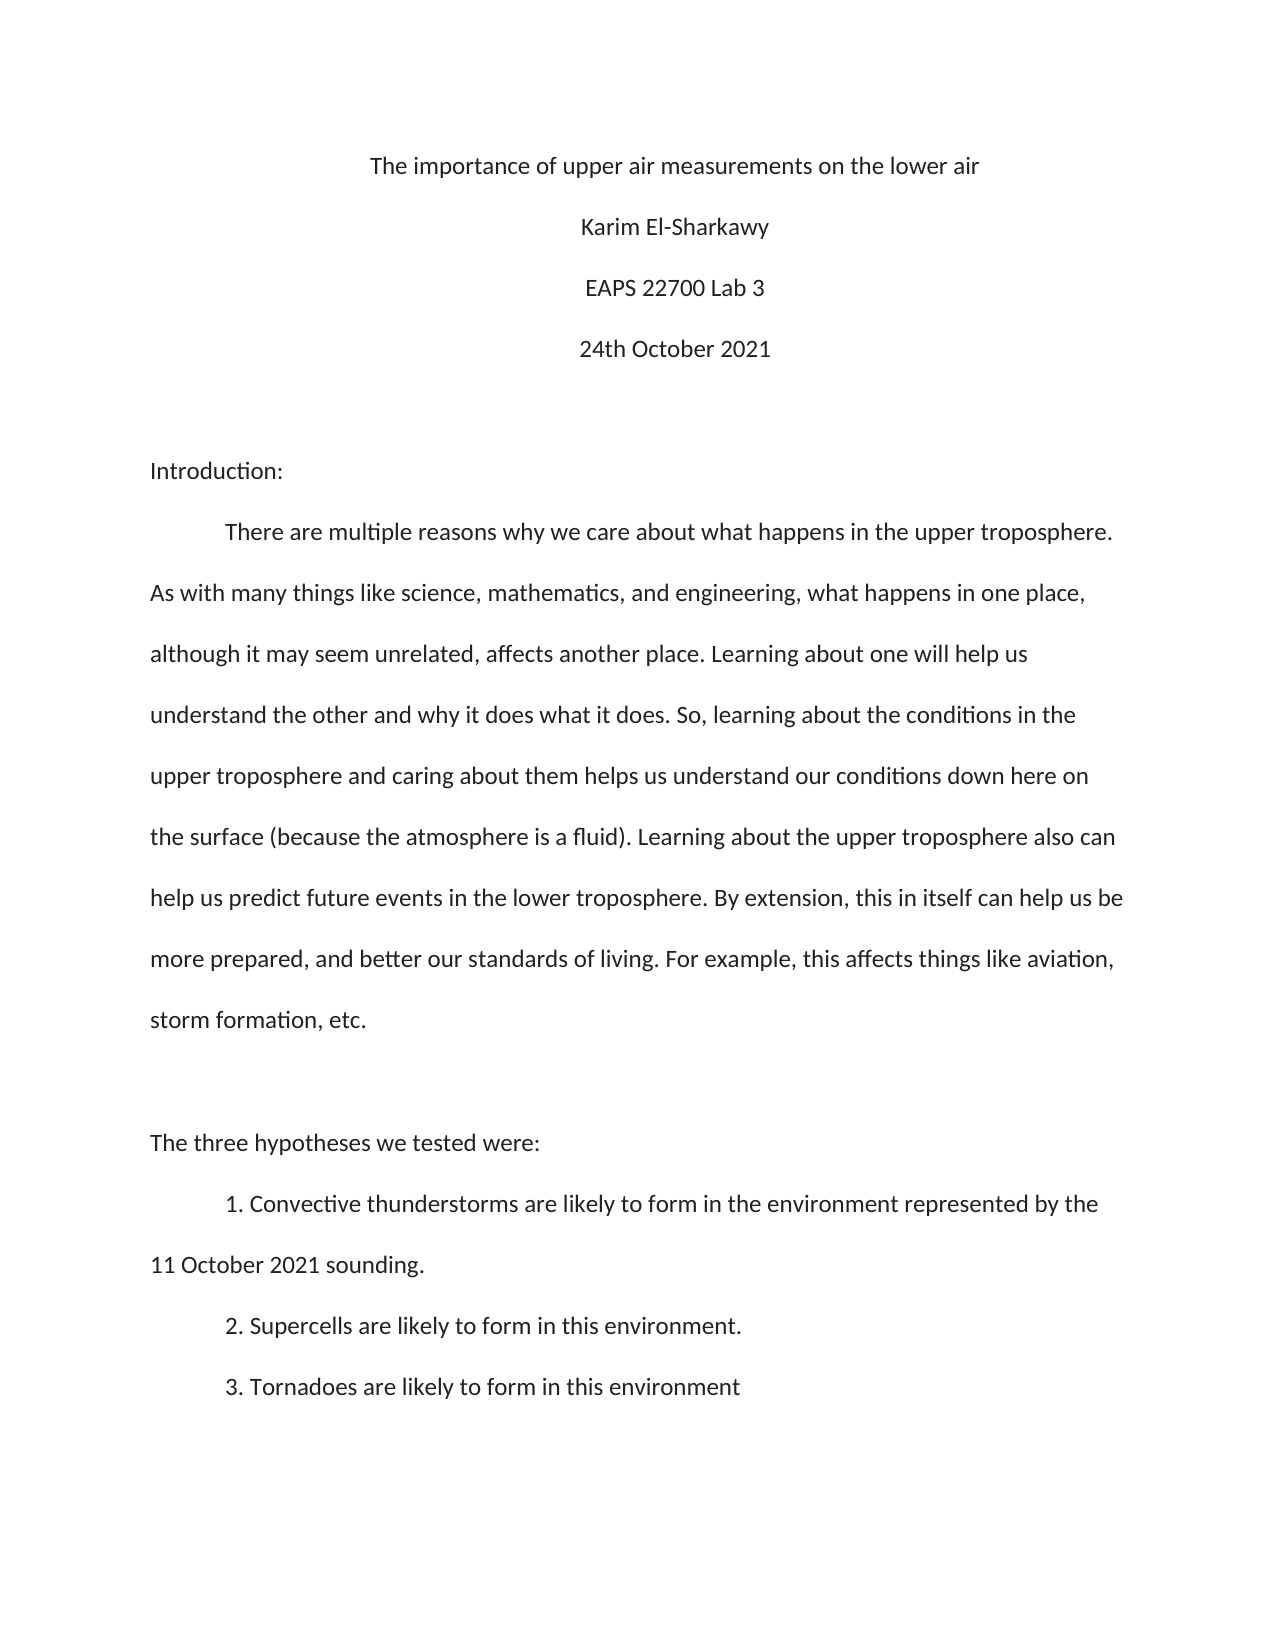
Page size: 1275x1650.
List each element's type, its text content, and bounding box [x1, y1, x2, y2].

text 1. Convective thunderstorms are likely to form in the environment represented by the 11 October 2021 sounding. [150, 1188, 1125, 1279]
text EAPS 22700 Lab 3 [150, 272, 1125, 303]
text There are multiple reasons why we care about what happens in the upper troposphere. As with many things like science, mathematics, and engineering, what happens in one place, although it may seem unrelated, affects another place. Learning about one will help us understand the other and why it does what it does. So, learning about the conditions in the upper troposphere and caring about them helps us understand our conditions down here on the surface (because the atmosphere is a fluid). Learning about the upper troposphere also can help us predict future events in the lower troposphere. By extension, this in itself can help us be more prepared, and better our standards of living. For example, this affects things like aviation, storm formation, etc. [150, 516, 1125, 1035]
text Karim El-Sharkawy [150, 211, 1125, 242]
text The three hypotheses we tested were: [150, 1127, 1125, 1157]
text 24th October 2021 [150, 333, 1125, 364]
text Introduction: [150, 455, 1125, 486]
text 3. Tornadoes are likely to form in this environment [150, 1371, 1125, 1401]
text The importance of upper air measurements on the lower air [150, 150, 1125, 181]
text 2. Supercells are likely to form in this environment. [150, 1310, 1125, 1340]
